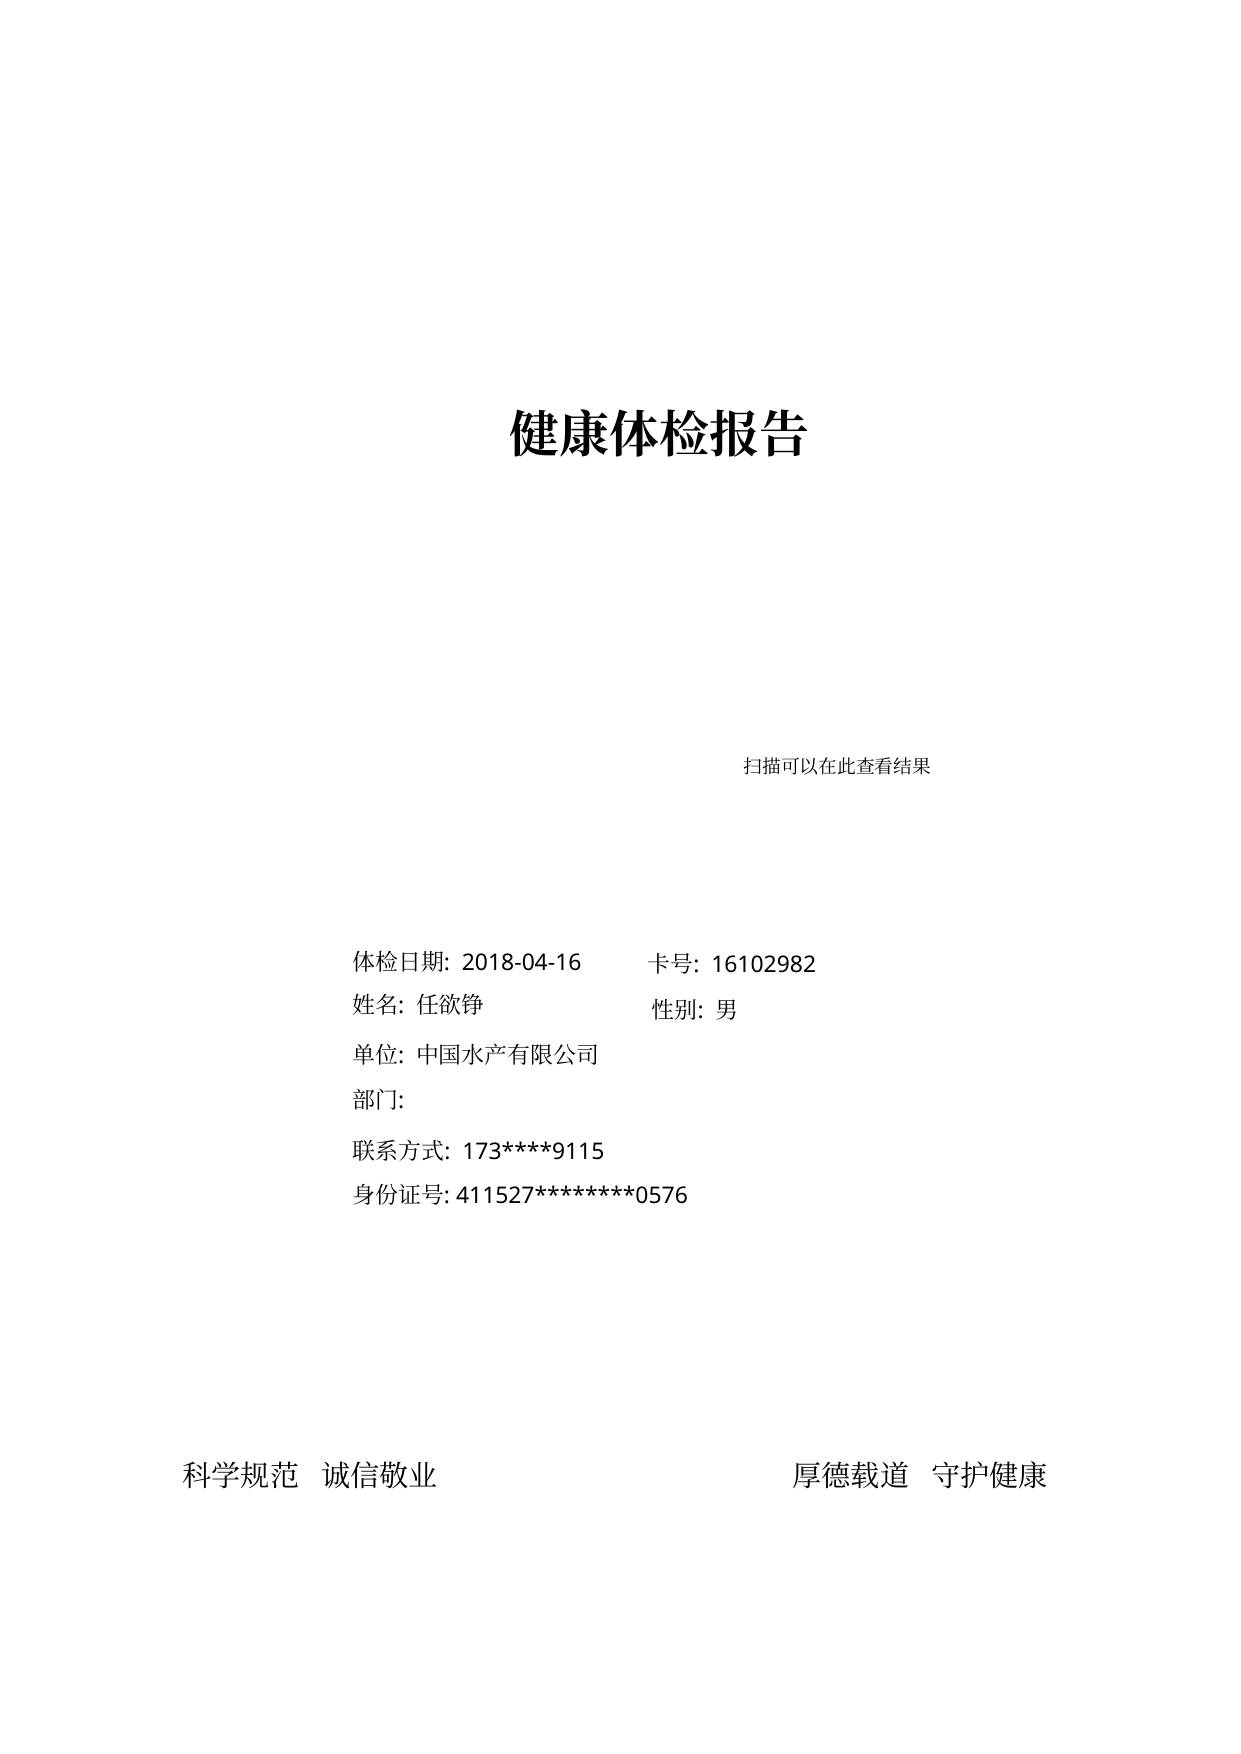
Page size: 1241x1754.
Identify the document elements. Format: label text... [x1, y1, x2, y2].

text 性别: 男 [651, 994, 769, 1024]
text 姓名: 任欲铮 [352, 977, 624, 1023]
text 体检日期: 2018-04-16 [352, 947, 624, 977]
text 扫描可以在此查看结果 [743, 757, 959, 777]
text 部门: [352, 1070, 637, 1119]
text 单位: 中国水产有限公司 [352, 1040, 637, 1070]
text 身份证号: 411527********0576 [352, 1180, 724, 1210]
text 卡号: 16102982 [647, 948, 854, 978]
text 科学规范 诚信敬业 [182, 1462, 486, 1493]
text 健康体检报告 [509, 412, 886, 462]
text 厚德载道 守护健康 [792, 1462, 1096, 1493]
text 联系方式: 173****9115 [352, 1136, 637, 1166]
